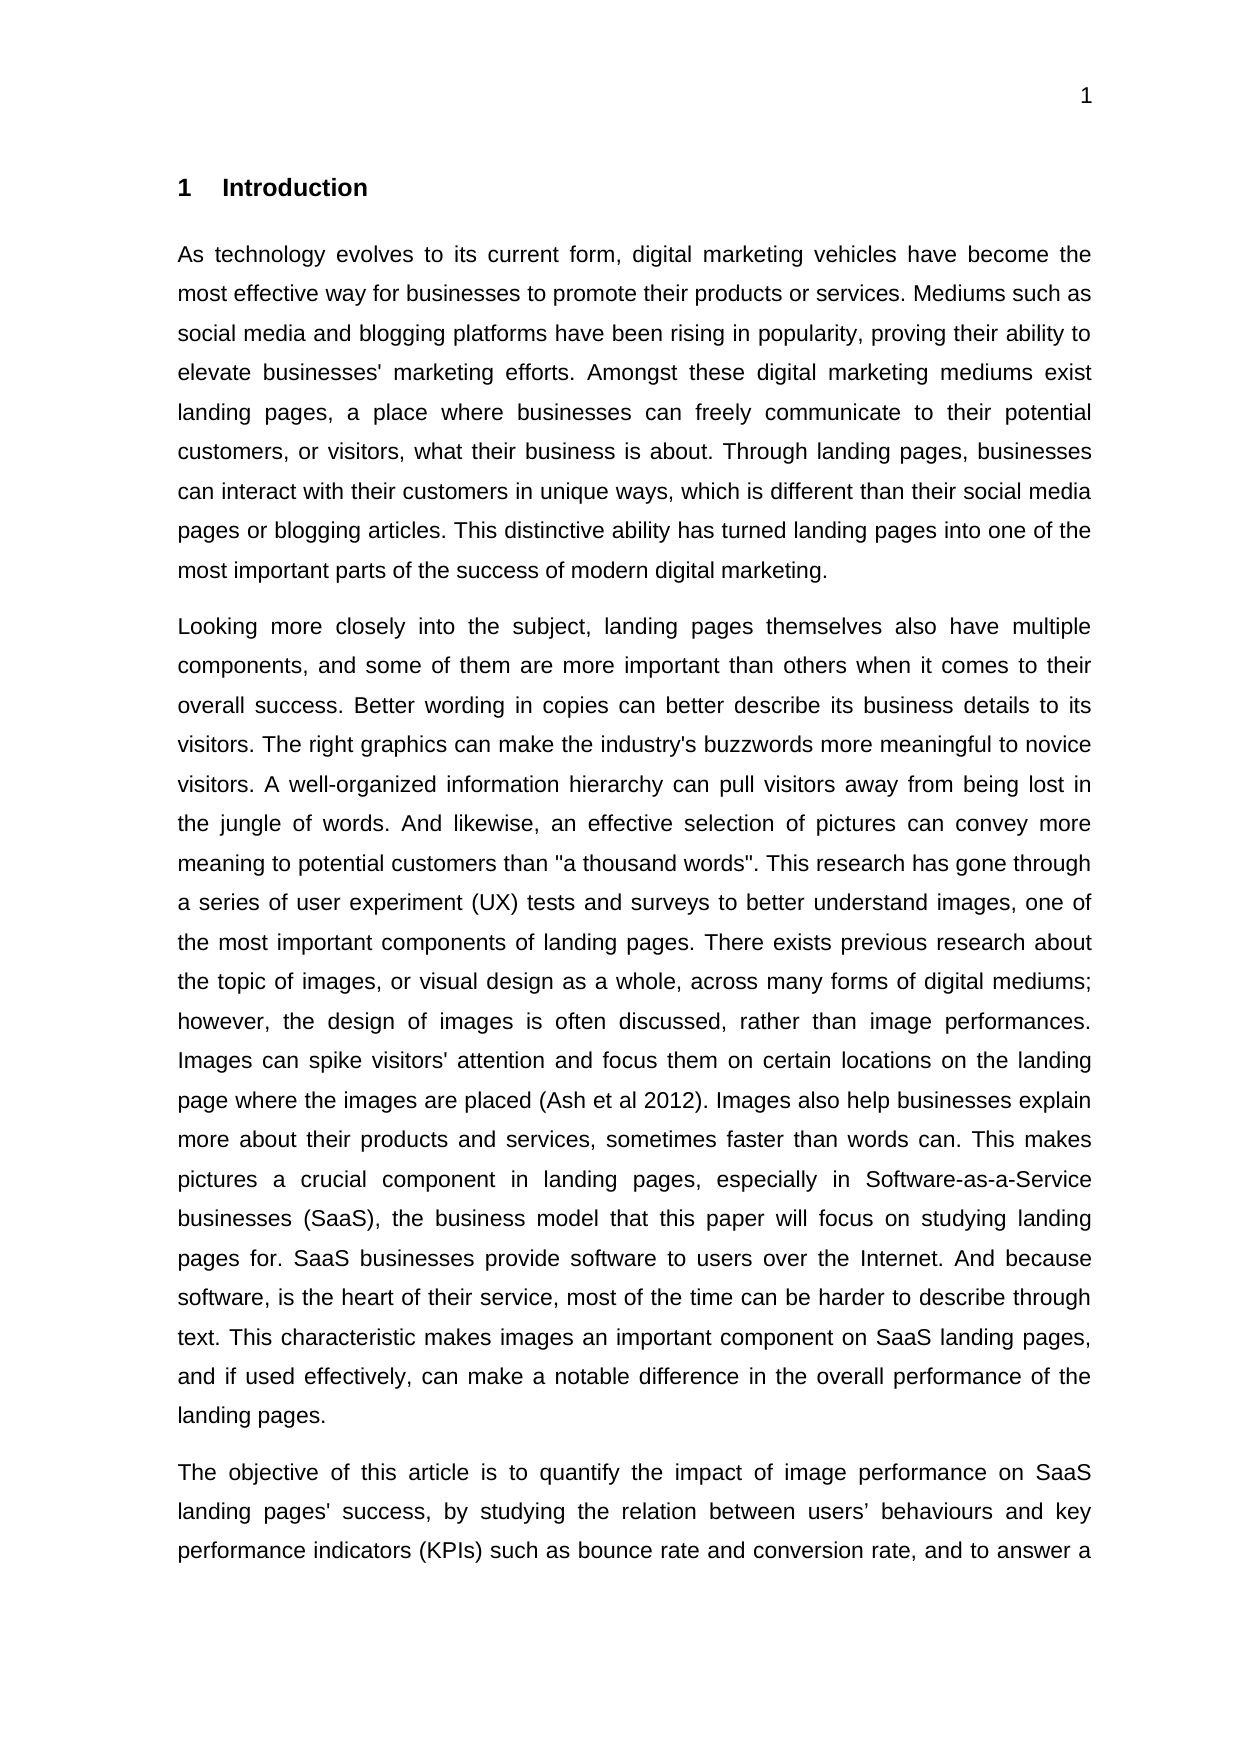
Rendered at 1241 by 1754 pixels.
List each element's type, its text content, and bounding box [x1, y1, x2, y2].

text Looking more closely into the subject, landing pages themselves also have multiple components, and some of them are more important than others when it comes to their overall success. Better wording in copies can better describe its business details to its visitors. The right graphics can make the industry's buzzwords more meaningful to novice visitors. A well-organized information hierarchy can pull visitors away from being lost in the jungle of words. And likewise, an effective selection of pictures can convey more meaning to potential customers than "a thousand words". This research has gone through a series of user experiment (UX) tests and surveys to better understand images, one of the most important components of landing pages. There exists previous research about the topic of images, or visual design as a whole, across many forms of digital mediums; however, the design of images is often discussed, rather than image performances. Images can spike visitors' attention and focus them on certain locations on the landing page where the images are placed (Ash et al 2012). Images also help businesses explain more about their products and services, sometimes faster than words can. This makes pictures a crucial component in landing pages, especially in Software-as-a-Service businesses (SaaS), the business model that this paper will focus on studying landing pages for. SaaS businesses provide software to users over the Internet. And because software, is the heart of their service, most of the time can be harder to describe through text. This characteristic makes images an important component on SaaS landing pages, and if used effectively, can make a notable difference in the overall performance of the landing pages. [177, 613, 1092, 1429]
text As technology evolves to its current form, digital marketing vehicles have become the most effective way for businesses to promote their products or services. Mediums such as social media and blogging platforms have been rising in popularity, proving their ability to elevate businesses' marketing efforts. Amongst these digital marketing mediums exist landing pages, a place where businesses can freely communicate to their potential customers, or visitors, what their business is about. Through landing pages, businesses can interact with their customers in unique ways, which is different than their social media pages or blogging articles. This distinctive ability has turned landing pages into one of the most important parts of the success of modern digital marketing. [177, 241, 1092, 583]
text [177, 1458, 1092, 1564]
subtitle Introduction [177, 173, 1092, 201]
